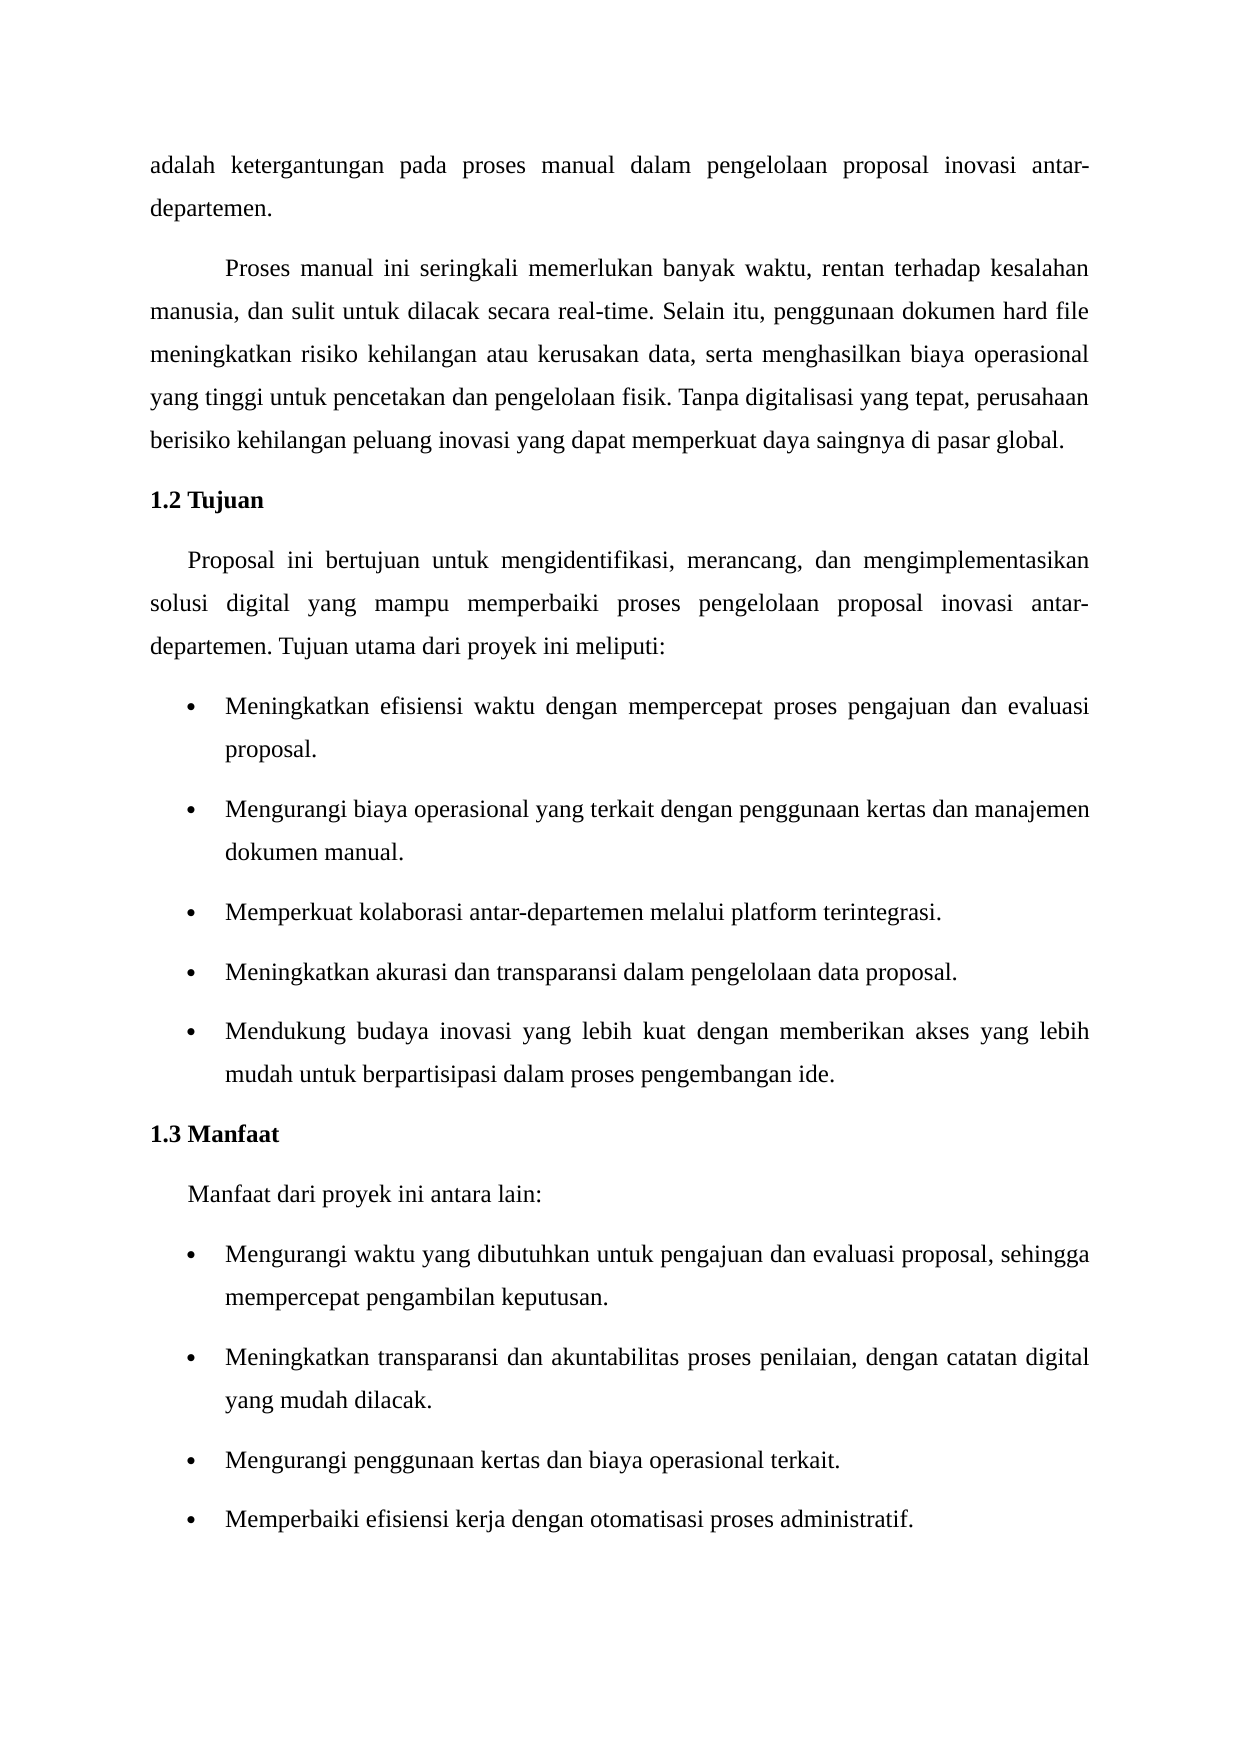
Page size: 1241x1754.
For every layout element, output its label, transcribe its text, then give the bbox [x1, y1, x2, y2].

text Proses manual ini seringkali memerlukan banyak waktu, rentan terhadap kesalahan manusia, dan sulit untuk dilacak secara real-time. Selain itu, penggunaan dokumen hard file meningkatkan risiko kehilangan atau kerusakan data, serta menghasilkan biaya operasional yang tinggi untuk pencetakan dan pengelolaan fisik. Tanpa digitalisasi yang tepat, perusahaan berisiko kehilangan peluang inovasi yang dapat memperkuat daya saingnya di pasar global. [150, 253, 1090, 454]
list Mengurangi biaya operasional yang terkait dengan penggunaan kertas dan manajemen dokumen manual. [187, 794, 1090, 866]
list Meningkatkan efisiensi waktu dengan mempercepat proses pengajuan dan evaluasi proposal. [187, 691, 1090, 763]
list Memperbaiki efisiensi kerja dengan otomatisasi proses administratif. [187, 1504, 1090, 1533]
text 1.2 Tujuan [150, 485, 1090, 514]
text 1.3 Manfaat [150, 1119, 1090, 1148]
text Manfaat dari proyek ini antara lain: [150, 1179, 1090, 1208]
list Mengurangi penggunaan kertas dan biaya operasional terkait. [187, 1445, 1090, 1473]
list Memperkuat kolaborasi antar-departemen melalui platform terintegrasi. [187, 897, 1090, 926]
text Proposal ini bertujuan untuk mengidentifikasi, merancang, dan mengimplementasikan solusi digital yang mampu memperbaiki proses pengelolaan proposal inovasi antar-departemen. Tujuan utama dari proyek ini meliputi: [150, 545, 1090, 660]
list Mengurangi waktu yang dibutuhkan untuk pengajuan dan evaluasi proposal, sehingga mempercepat pengambilan keputusan. [187, 1239, 1090, 1311]
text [150, 150, 1090, 222]
list Meningkatkan akurasi dan transparansi dalam pengelolaan data proposal. [187, 957, 1090, 985]
list Meningkatkan transparansi dan akuntabilitas proses penilaian, dengan catatan digital yang mudah dilacak. [187, 1342, 1090, 1414]
list Mendukung budaya inovasi yang lebih kuat dengan memberikan akses yang lebih mudah untuk berpartisipasi dalam proses pengembangan ide. [187, 1016, 1090, 1088]
